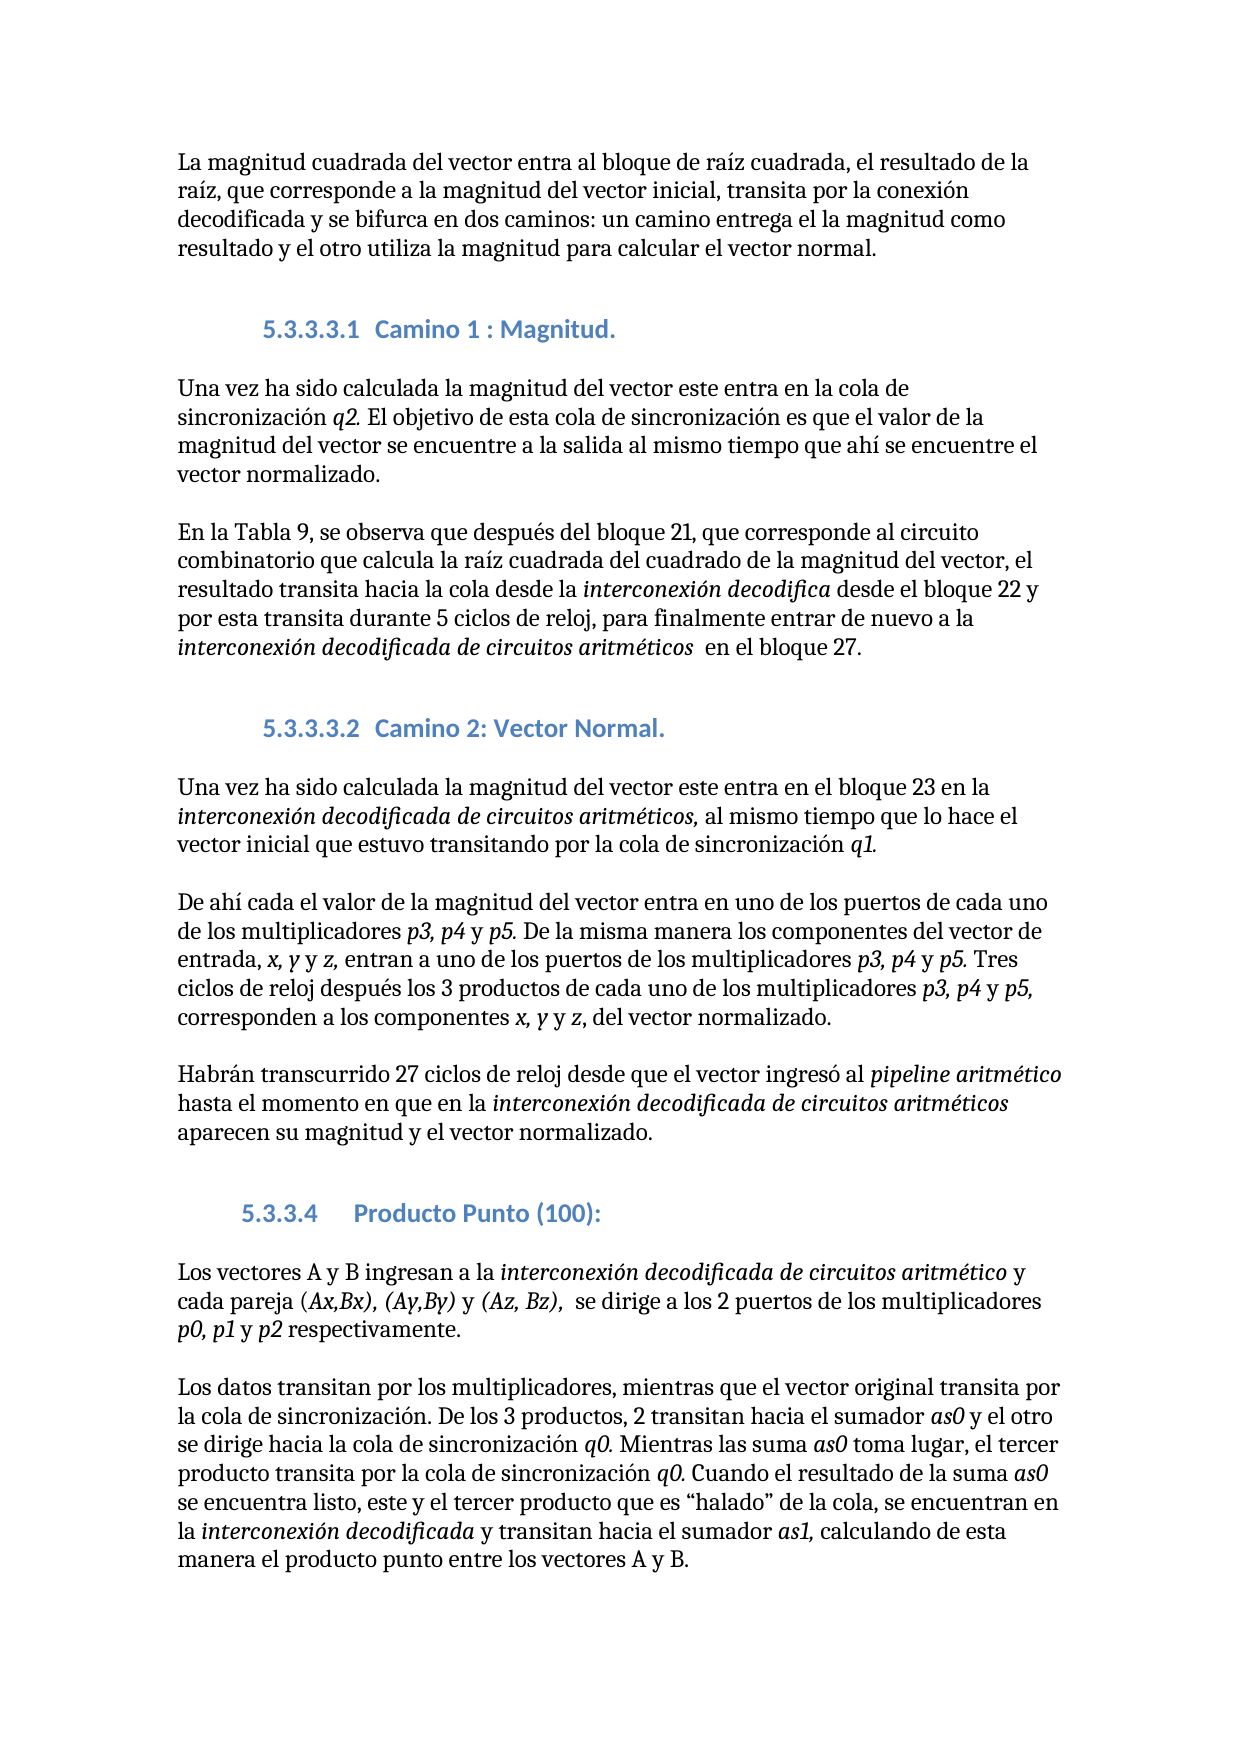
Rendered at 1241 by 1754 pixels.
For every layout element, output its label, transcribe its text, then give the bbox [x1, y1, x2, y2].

text De ahí cada el valor de la magnitud del vector entra en uno de los puertos de cada uno de los multiplicadores p3, p4 y p5. De la misma manera los componentes del vector de entrada, x, y y z, entran a uno de los puertos de los multiplicadores p3, p4 y p5. Tres ciclos de reloj después los 3 productos de cada uno de los multiplicadores p3, p4 y p5, corresponden a los componentes x, y y z, del vector normalizado. [177, 888, 1063, 1032]
text Una vez ha sido calculada la magnitud del vector este entra en la cola de sincronización q2. El objetivo de esta cola de sincronización es que el valor de la magnitud del vector se encuentre a la salida al mismo tiempo que ahí se encuentre el vector normalizado. [177, 374, 1063, 489]
subtitle Camino 2: Vector Normal. [262, 711, 1063, 744]
subtitle Producto Punto (100): [241, 1196, 1063, 1229]
text La magnitud cuadrada del vector entra al bloque de raíz cuadrada, el resultado de la raíz, que corresponde a la magnitud del vector inicial, transita por la conexión decodificada y se bifurca en dos caminos: un camino entrega el la magnitud como resultado y el otro utiliza la magnitud para calcular el vector normal. [177, 148, 1063, 263]
text Habrán transcurrido 27 ciclos de reloj desde que el vector ingresó al pipeline aritmético hasta el momento en que en la interconexión decodificada de circuitos aritméticos aparecen su magnitud y el vector normalizado. [177, 1060, 1063, 1147]
text Los datos transitan por los multiplicadores, mientras que el vector original transita por la cola de sincronización. De los 3 productos, 2 transitan hacia el sumador as0 y el otro se dirige hacia la cola de sincronización q0. Mientras las suma as0 toma lugar, el tercer producto transita por la cola de sincronización q0. Cuando el resultado de la suma as0 se encuentra listo, este y el tercer producto que es “halado” de la cola, se encuentran en la interconexión decodificada y transitan hacia el sumador as1, calculando de esta manera el producto punto entre los vectores A y B. [177, 1373, 1063, 1574]
text Los vectores A y B ingresan a la interconexión decodificada de circuitos aritmético y cada pareja (Ax,Bx), (Ay,By) y (Az, Bz), se dirige a los 2 puertos de los multiplicadores p0, p1 y p2 respectivamente. [177, 1258, 1063, 1344]
text Una vez ha sido calculada la magnitud del vector este entra en el bloque 23 en la interconexión decodificada de circuitos aritméticos, al mismo tiempo que lo hace el vector inicial que estuvo transitando por la cola de sincronización q1. [177, 773, 1063, 859]
subtitle Camino 1 : Magnitud. [262, 312, 1063, 345]
